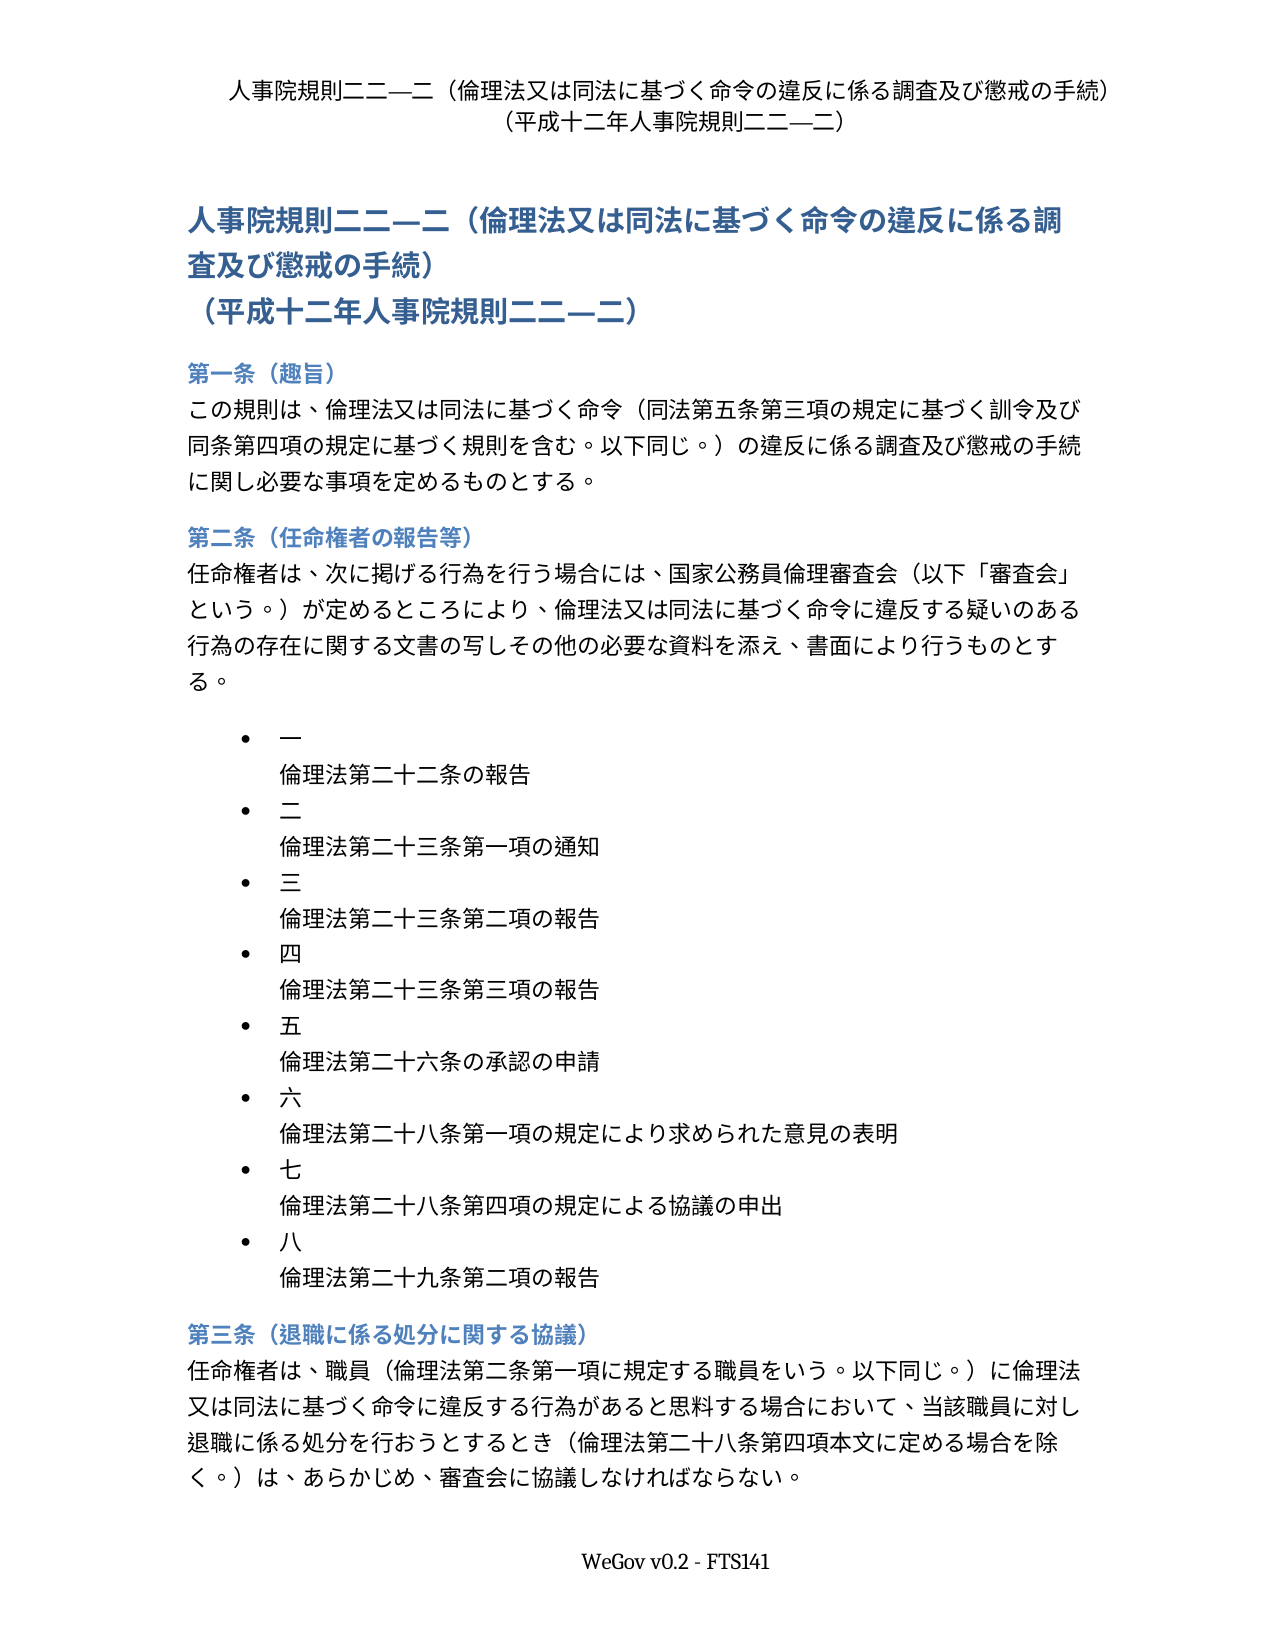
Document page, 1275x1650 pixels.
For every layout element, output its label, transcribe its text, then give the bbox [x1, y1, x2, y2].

list 六 倫理法第二十八条第一項の規定により求められた意見の表明 [242, 1082, 1087, 1149]
list 四 倫理法第二十三条第三項の報告 [242, 938, 1087, 1006]
text 任命権者は、職員（倫理法第二条第一項に規定する職員をいう。以下同じ。）に倫理法又は同法に基づく命令に違反する行為があると思料する場合において、当該職員に対し退職に係る処分を行おうとするとき（倫理法第二十八条第四項本文に定める場合を除く。）は、あらかじめ、審査会に協議しなければならない。 [187, 1354, 1087, 1494]
text この規則は、倫理法又は同法に基づく命令（同法第五条第三項の規定に基づく訓令及び同条第四項の規定に基づく規則を含む。以下同じ。）の違反に係る調査及び懲戒の手続に関し必要な事項を定めるものとする。 [187, 394, 1087, 497]
list 八 倫理法第二十九条第二項の報告 [242, 1226, 1087, 1293]
subtitle 第三条（退職に係る処分に関する協議） [187, 1319, 1087, 1350]
list 三 倫理法第二十三条第二項の報告 [242, 867, 1087, 934]
list 七 倫理法第二十八条第四項の規定による協議の申出 [242, 1154, 1087, 1221]
list 二 倫理法第二十三条第一項の通知 [242, 795, 1087, 862]
subtitle 第二条（任命権者の報告等） [187, 522, 1087, 553]
list 五 倫理法第二十六条の承認の申請 [242, 1010, 1087, 1077]
subtitle 第一条（趣旨） [187, 358, 1087, 389]
list 一 倫理法第二十二条の報告 [242, 723, 1087, 790]
subtitle 人事院規則二二―二（倫理法又は同法に基づく命令の違反に係る調査及び懲戒の手続） （平成十二年人事院規則二二―二） [187, 200, 1087, 331]
text 任命権者は、次に掲げる行為を行う場合には、国家公務員倫理審査会（以下「審査会」という。）が定めるところにより、倫理法又は同法に基づく命令に違反する疑いのある行為の存在に関する文書の写しその他の必要な資料を添え、書面により行うものとする。 [187, 558, 1087, 697]
